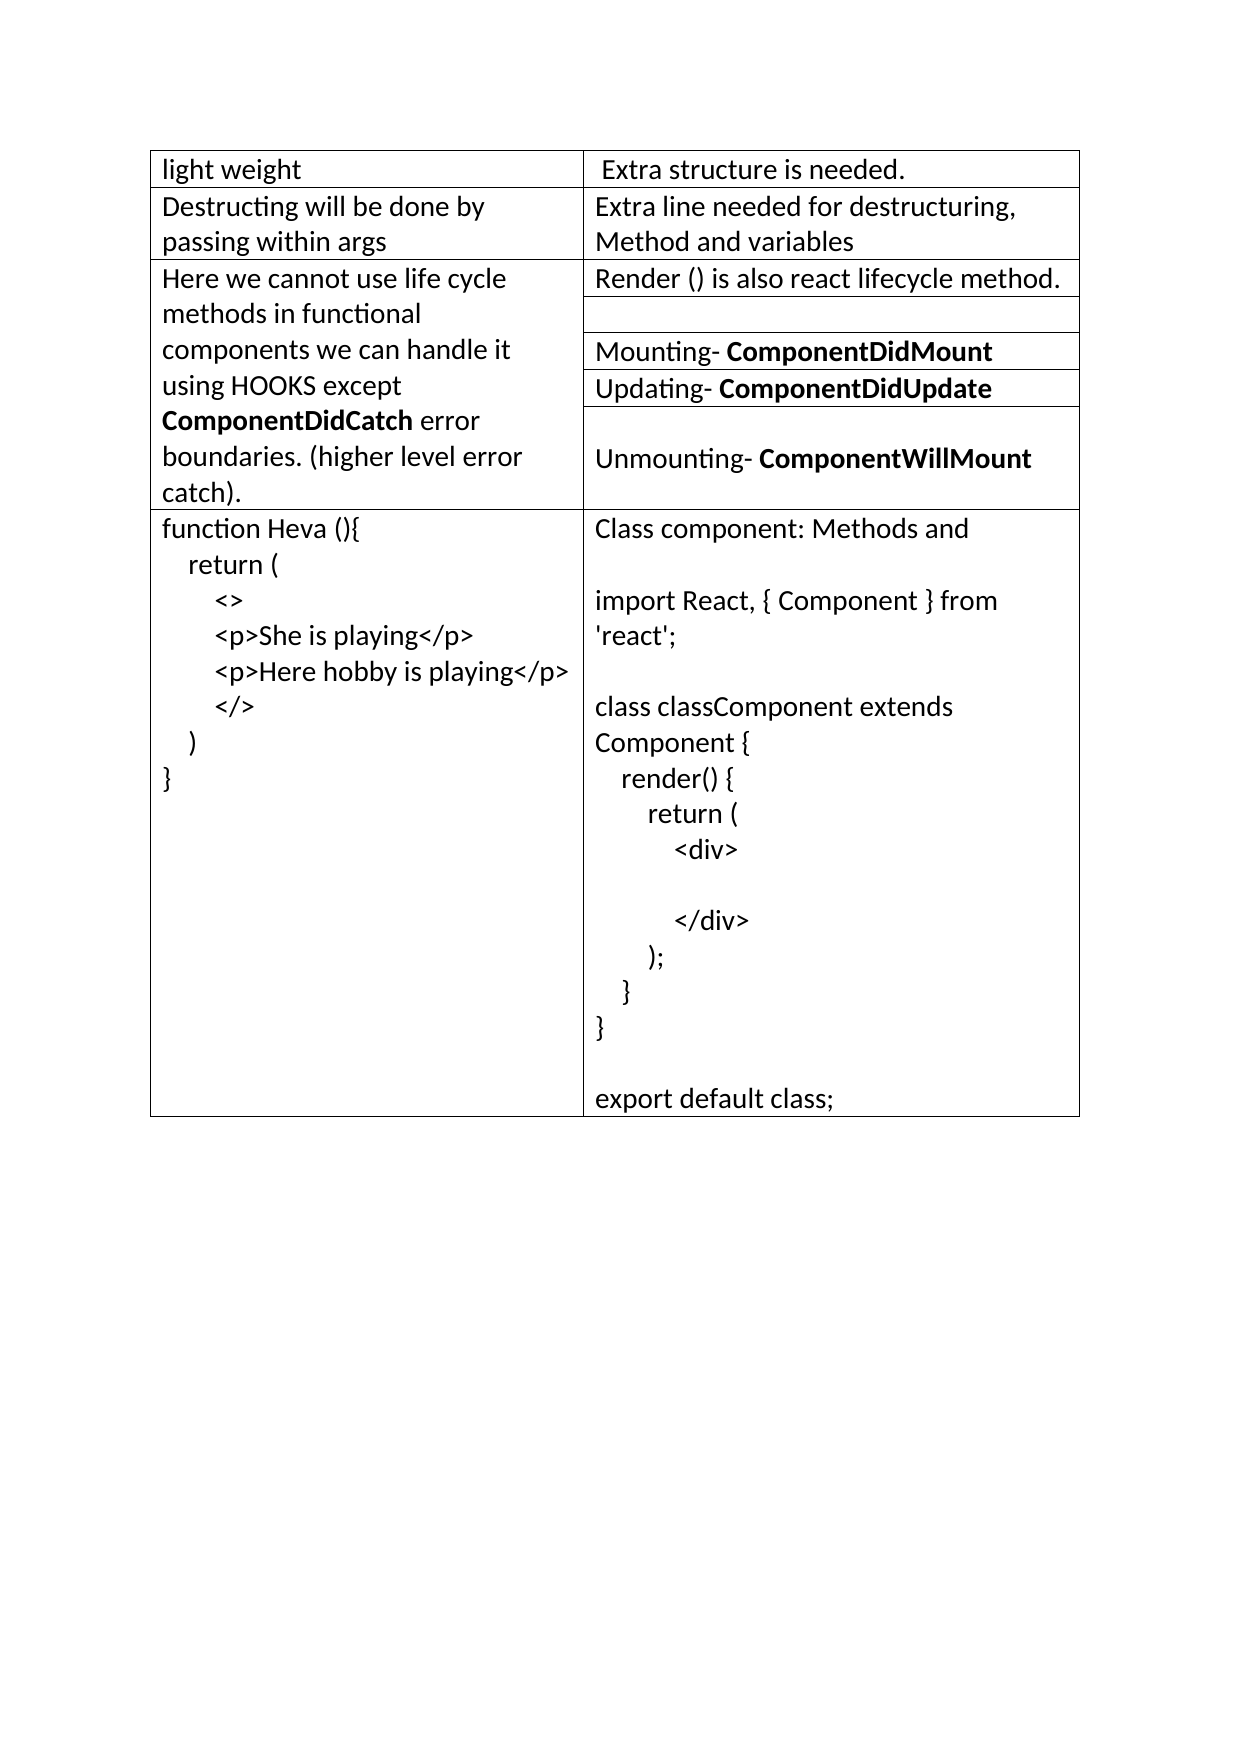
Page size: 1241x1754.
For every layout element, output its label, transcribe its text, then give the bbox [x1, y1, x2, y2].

table_cell Mounting- ComponentDidMount [584, 333, 1079, 369]
table_cell light weight [151, 151, 583, 187]
table_cell Class component: Methods and import React, { Component } from 'react'; class classComponent extends Component { render() { return ( <div> </div> ); } } export default class; [584, 510, 1079, 1116]
table_cell Extra line needed for destructuring, Method and variables [584, 188, 1079, 259]
table_cell Unmounting- ComponentWillMount [584, 407, 1079, 509]
table_cell function Heva (){ return ( <> <p>She is playing</p> <p>Here hobby is playing</p> </> ) } [151, 510, 583, 1116]
table_cell Destructing will be done by passing within args [151, 188, 583, 259]
table_cell Render () is also react lifecycle method. [584, 260, 1079, 296]
table_cell [584, 297, 1079, 332]
table_cell Here we cannot use life cycle methods in functional components we can handle it using HOOKS except ComponentDidCatch error boundaries. (higher level error catch). [151, 260, 583, 509]
table_cell Updating- ComponentDidUpdate [584, 370, 1079, 406]
table_cell Extra structure is needed. [584, 151, 1079, 187]
